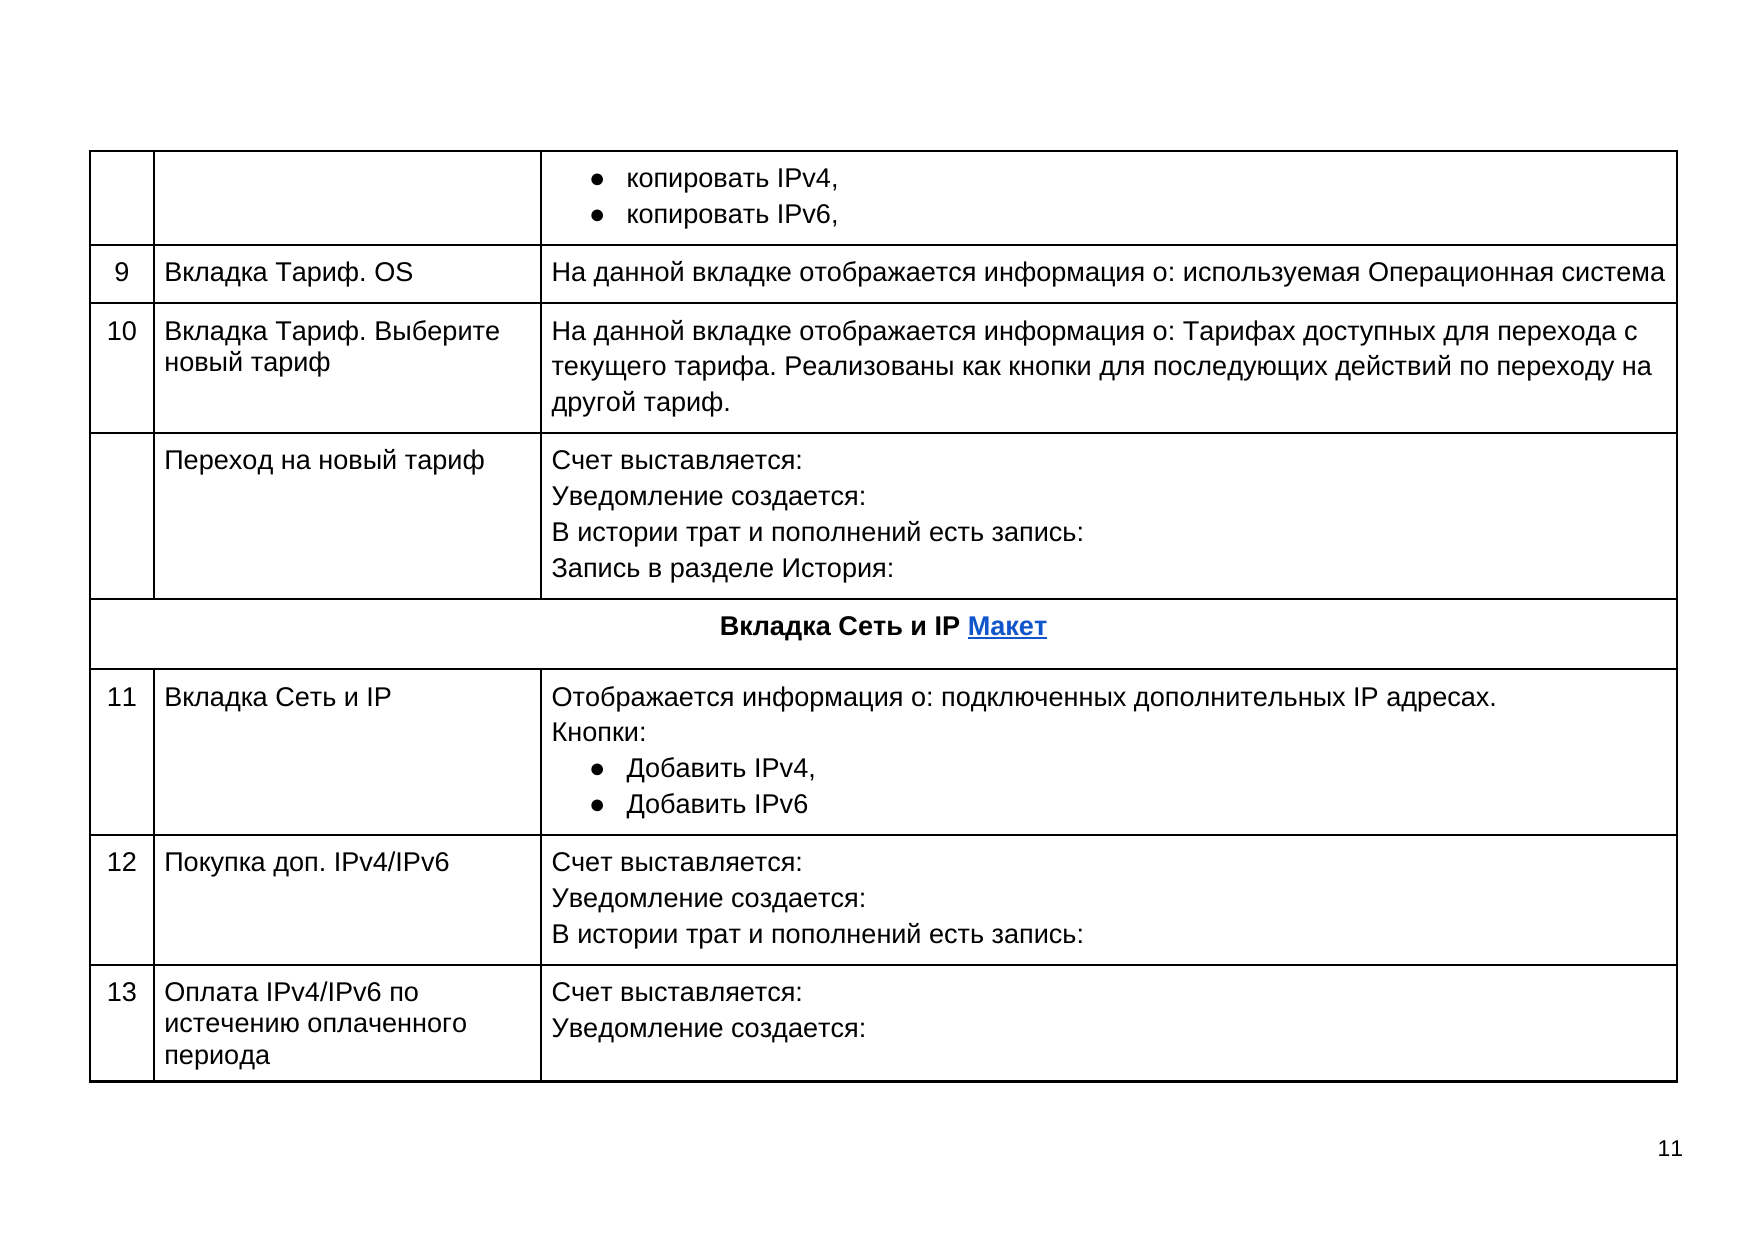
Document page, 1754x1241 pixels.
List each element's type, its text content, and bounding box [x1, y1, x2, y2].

table_cell Вкладка Сеть и IP Макет [91, 600, 1676, 668]
table_cell Отображается информация о: подключенных дополнительных IP адресах. Кнопки: Добавить IPv4, Добавить IPv6 [542, 670, 1676, 834]
table_cell Вкладка Тариф. Выберите новый тариф [155, 304, 540, 432]
table_cell 10 [91, 304, 153, 432]
table_cell Вкладка Тариф. OS [155, 246, 540, 302]
table_cell На данной вкладке отображается информация о: используемая Операционная система [542, 246, 1676, 302]
table_cell 11 [91, 670, 153, 834]
table_cell 12 [91, 836, 153, 964]
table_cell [155, 966, 540, 1080]
table_cell Вкладка Сеть и IP [155, 670, 540, 834]
table_cell 13 [91, 966, 153, 1080]
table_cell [542, 836, 1676, 964]
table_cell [542, 966, 1676, 1080]
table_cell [542, 152, 1676, 244]
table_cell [155, 152, 540, 244]
table_cell Покупка доп. IPv4/IPv6 [155, 836, 540, 964]
table_cell Счет выставляется: Уведомление создается: В истории трат и пополнений есть запись: Запись в разделе История: [542, 434, 1676, 598]
table_cell 9 [91, 246, 153, 302]
table_cell 8 [91, 152, 153, 244]
table_cell Переход на новый тариф [155, 434, 540, 598]
table_cell [91, 434, 153, 598]
table_cell На данной вкладке отображается информация о: Тарифах доступных для перехода с текущего тарифа. Реализованы как кнопки для последующих действий по переходу на другой тариф. [542, 304, 1676, 432]
